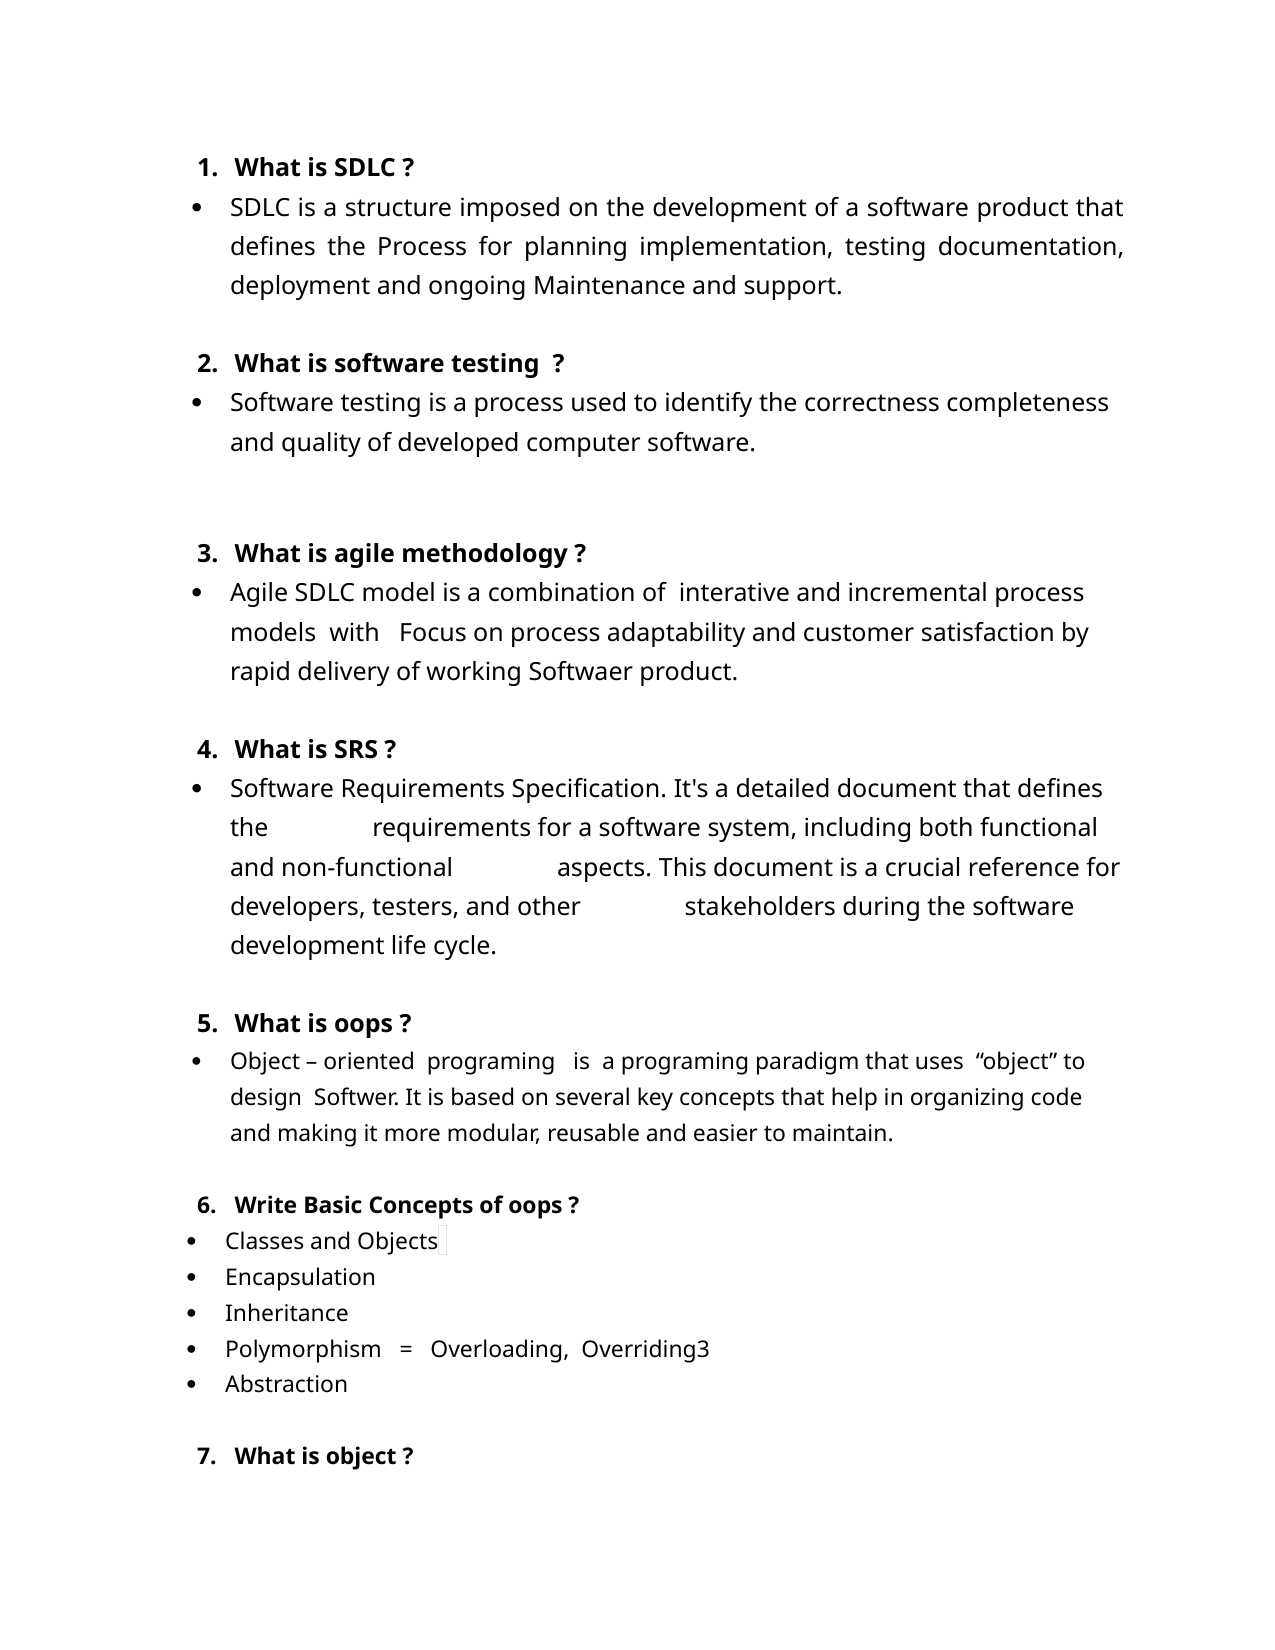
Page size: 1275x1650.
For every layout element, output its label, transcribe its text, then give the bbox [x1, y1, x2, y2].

list Inheritance [187, 1297, 1125, 1328]
list What is SDLC ? [197, 150, 1125, 184]
list What is software testing ? [197, 346, 1125, 380]
list Polymorphism = Overloading, Overriding3 [187, 1332, 1125, 1364]
list Encapsulation [187, 1261, 1125, 1292]
list What is object ? [197, 1440, 1125, 1472]
list Classes and Objects [187, 1225, 1125, 1256]
list SDLC is a structure imposed on the development of a software product that defines the Process for planning implementation, testing documentation, deployment and ongoing Maintenance and support. [192, 189, 1125, 302]
list Abstraction [187, 1368, 1125, 1400]
list Write Basic Concepts of oops ? [197, 1189, 1125, 1220]
list What is agile methodology ? [197, 536, 1125, 570]
list Object – oriented programing is a programing paradigm that uses “object” to design Softwer. It is based on several key concepts that help in organizing code and making it more modular, reusable and easier to maintain. [192, 1045, 1125, 1148]
list Software Requirements Specification. It's a detailed document that defines the requirements for a software system, including both functional and non-functional aspects. This document is a crucial reference for developers, testers, and other stakeholders during the software development life cycle. [192, 771, 1125, 962]
list What is SRS ? [197, 732, 1125, 766]
list What is oops ? [197, 1006, 1125, 1040]
list Software testing is a process used to identify the correctness completeness and quality of developed computer software. [192, 385, 1125, 458]
list Agile SDLC model is a combination of interative and incremental process models with Focus on process adaptability and customer satisfaction by rapid delivery of working Softwaer product. [192, 575, 1125, 687]
